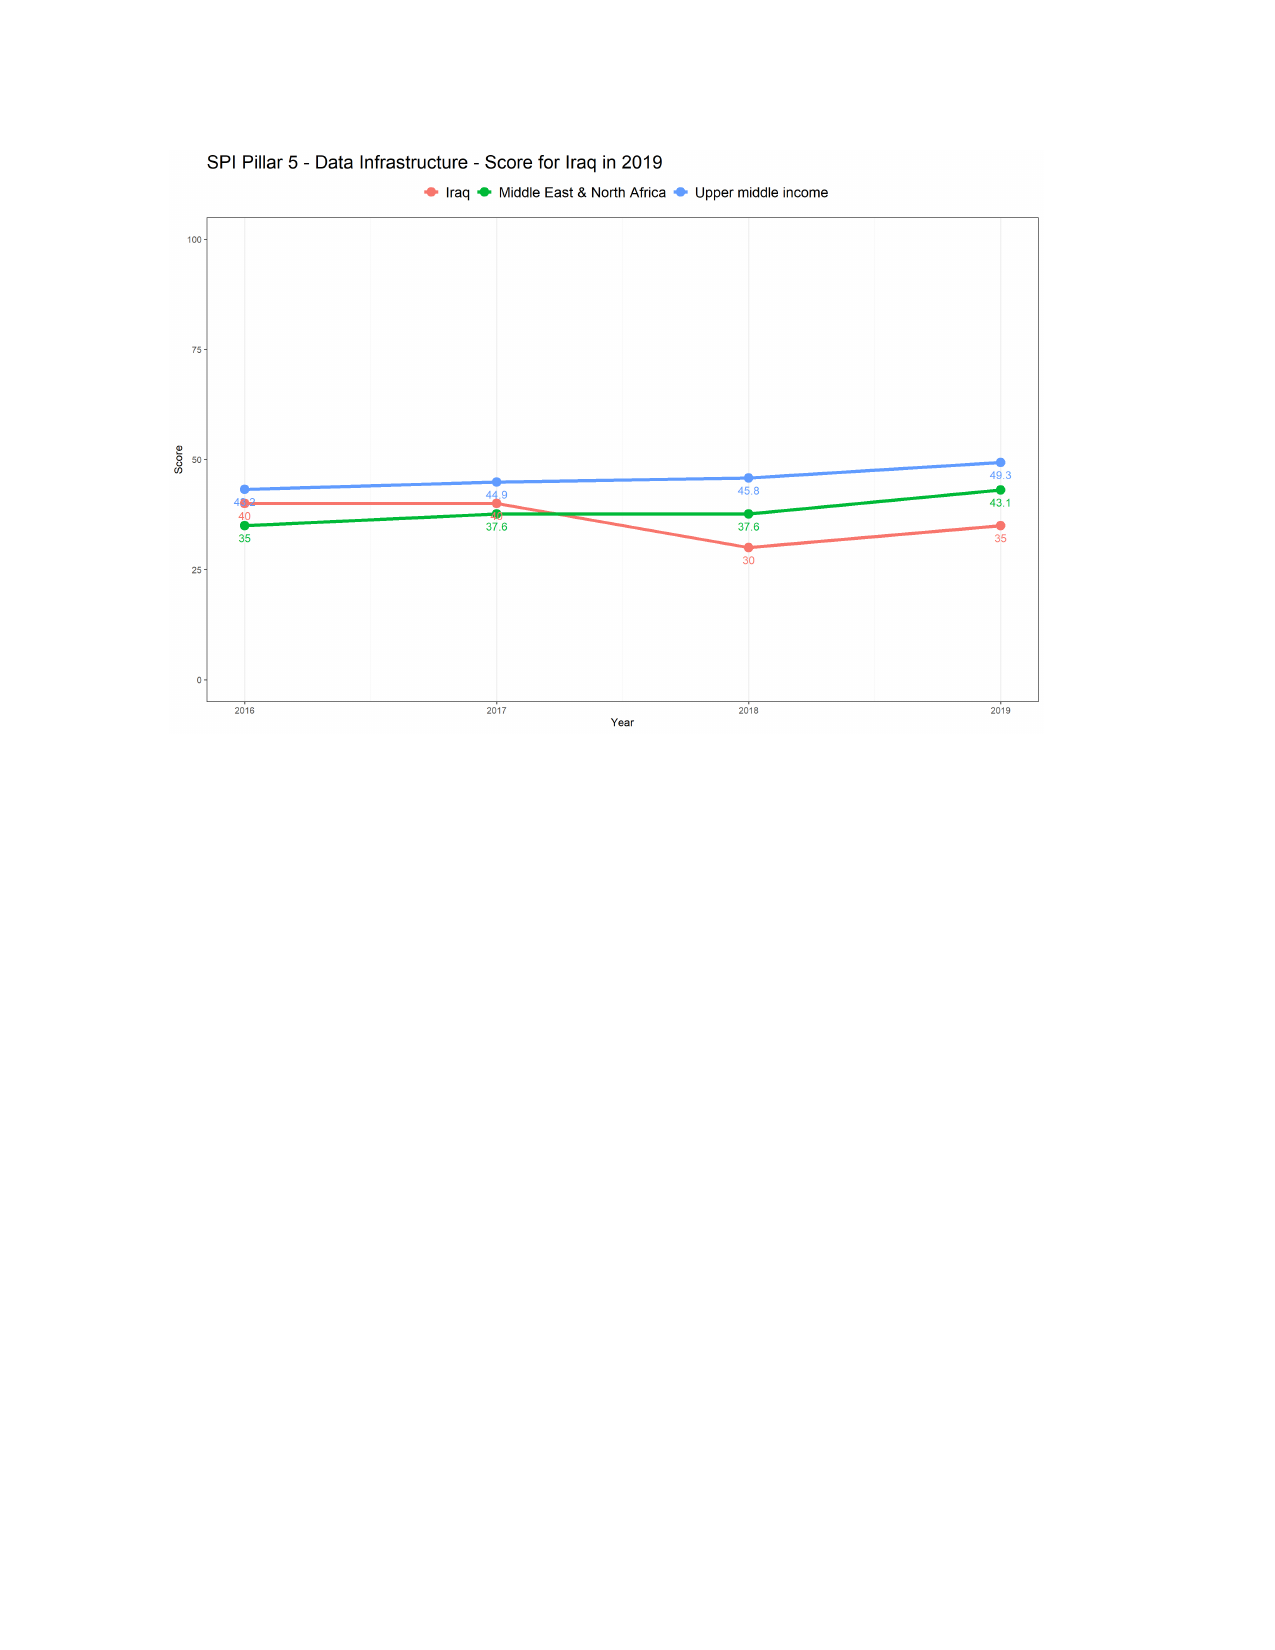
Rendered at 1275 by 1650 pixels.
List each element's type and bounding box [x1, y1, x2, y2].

picture [168, 150, 1044, 734]
